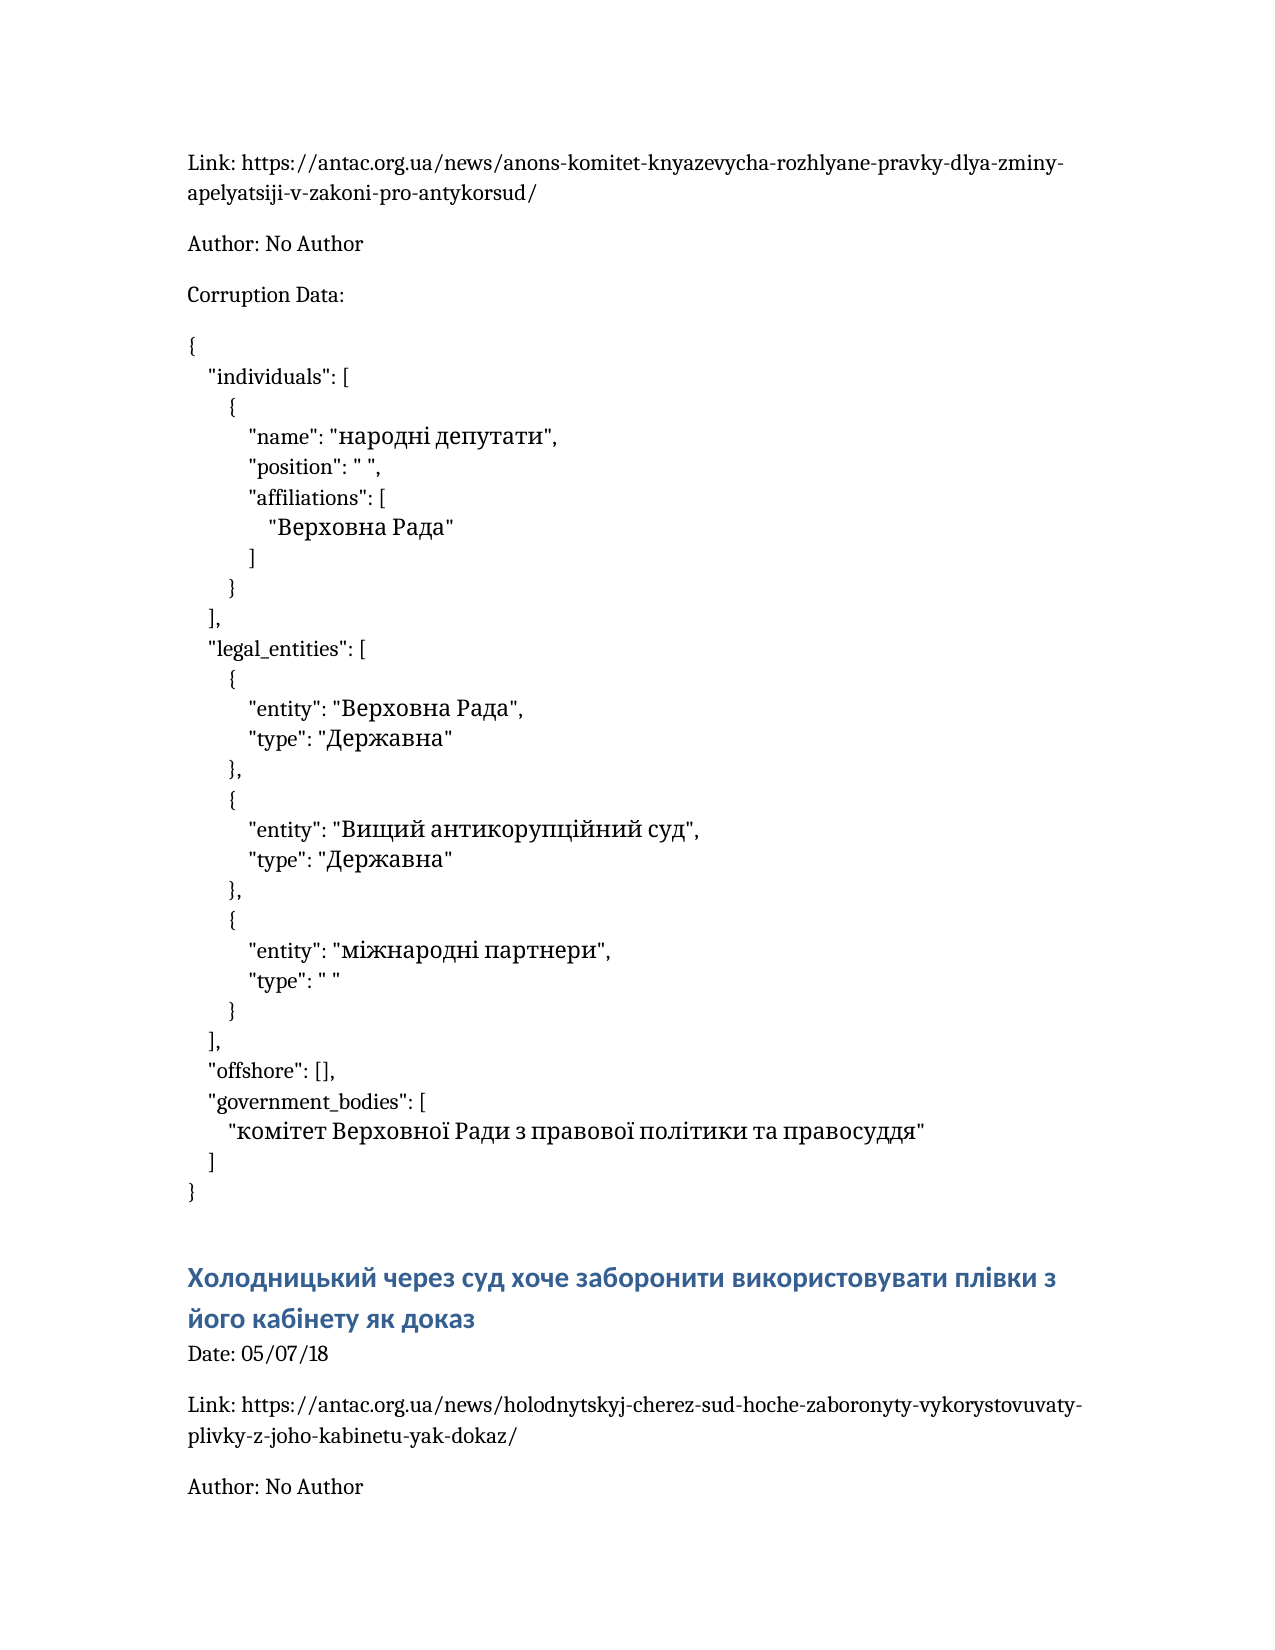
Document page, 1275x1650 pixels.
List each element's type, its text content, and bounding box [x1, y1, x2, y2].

subtitle Холодницький через суд хоче заборонити використовувати плівки з його кабінету як доказ [187, 1259, 1087, 1336]
text Date: 05/07/18 [187, 1341, 1087, 1368]
text Link: https://antac.org.ua/news/anons-komitet-knyazevycha-rozhlyane-pravky-dlya-zminy-apelyatsiji-v-zakoni-pro-antykorsud/ [187, 150, 1087, 207]
text { "individuals": [ { "name": "народні депутати", "position": " ", "affiliations": [ "Верховна Рада" ] } ], "legal_entities": [ { "entity": "Верховна Рада", "type": "Державна" }, { "entity": "Вищий антикорупційний суд", "type": "Державна" }, { "entity": "міжнародні партнери", "type": " " } ], "offshore": [], "government_bodies": [ "комітет Верховної Ради з правової політики та правосуддя" ] } [187, 333, 1087, 1206]
text Author: No Author [187, 231, 1087, 258]
text Corruption Data: [187, 282, 1087, 309]
text Author: No Author [187, 1473, 1087, 1500]
text Link: https://antac.org.ua/news/holodnytskyj-cherez-sud-hoche-zaboronyty-vykorystovuvaty-plivky-z-joho-kabinetu-yak-dokaz/ [187, 1392, 1087, 1449]
